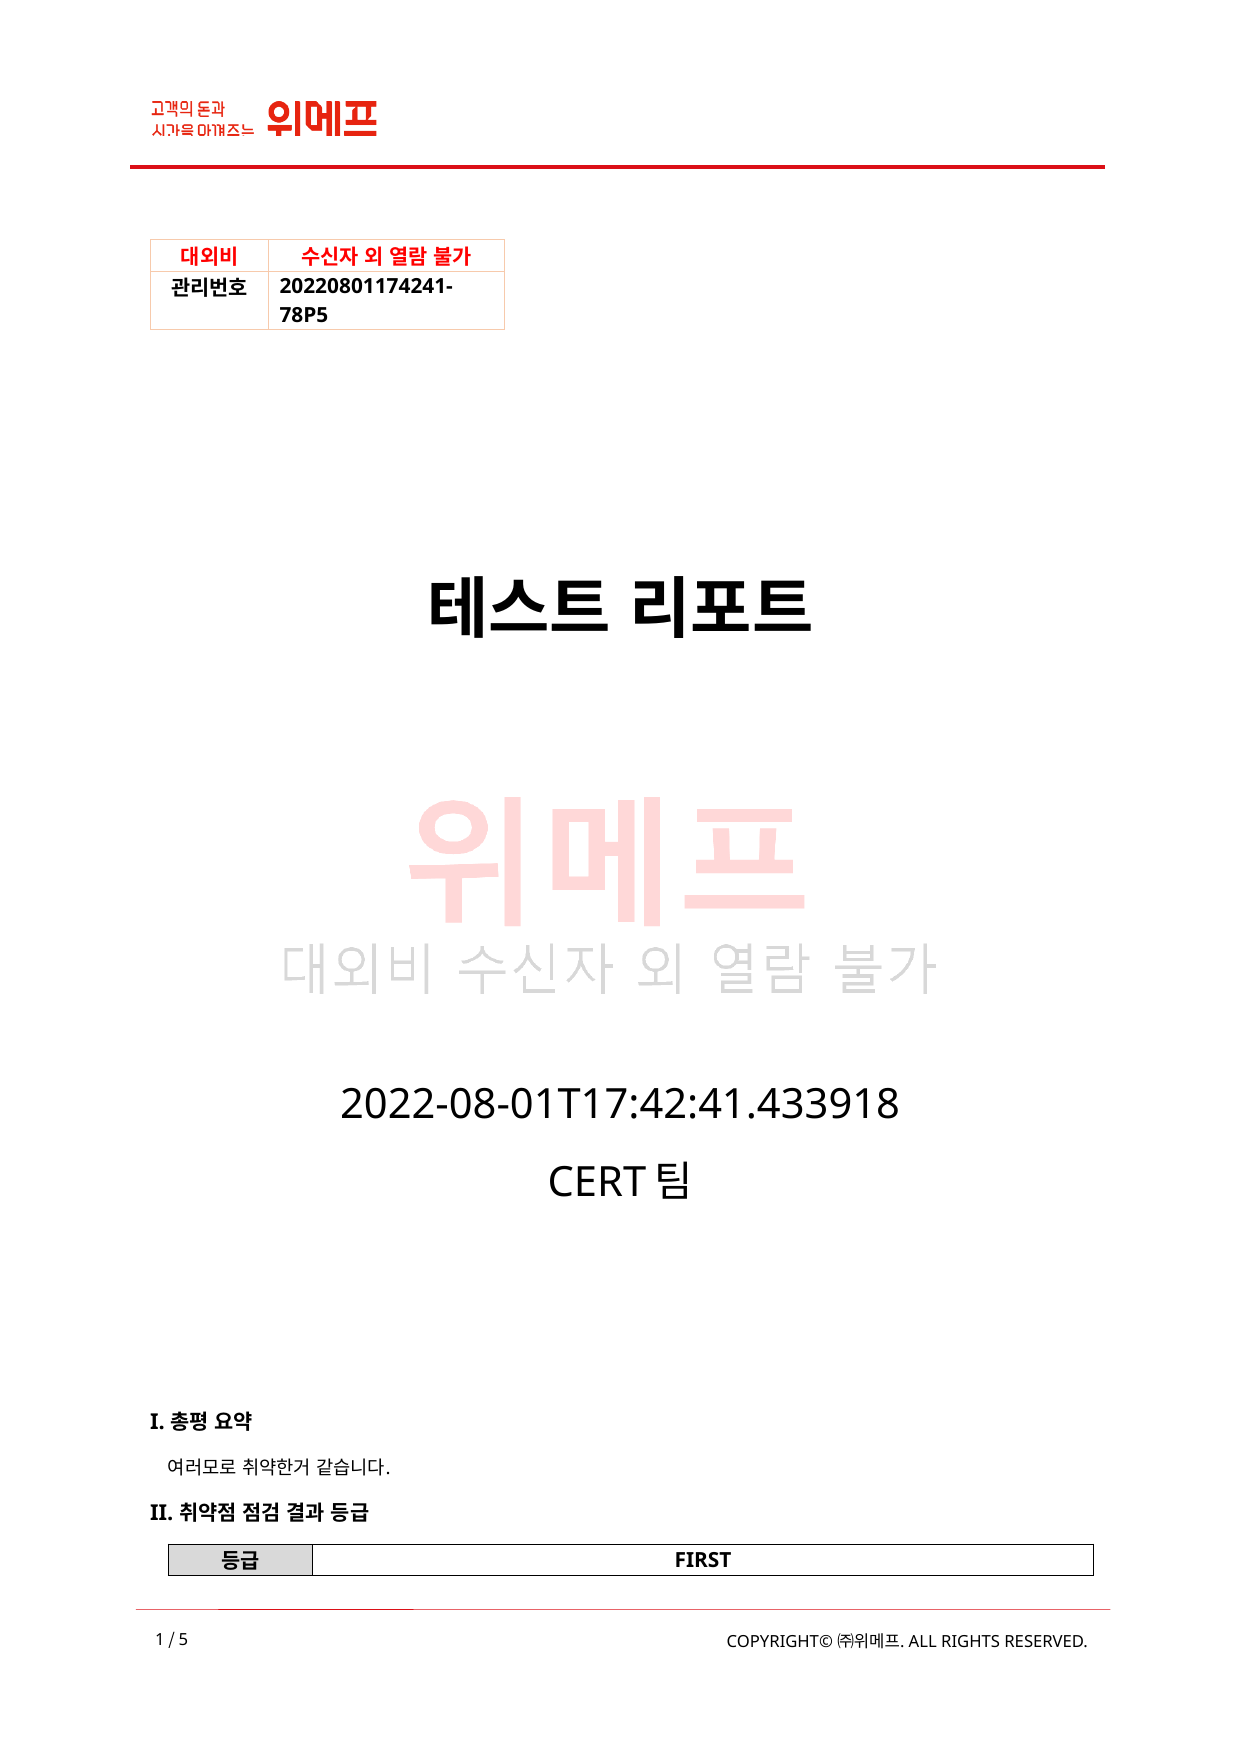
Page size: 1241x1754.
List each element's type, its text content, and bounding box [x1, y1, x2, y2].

picture [151, 101, 377, 136]
text 총평 요약 [150, 1405, 1090, 1436]
table_cell 관리번호 [151, 272, 268, 328]
text 취약점 점검 결과 등급 [150, 1496, 1090, 1527]
table_cell 20220801174241-78P5 [269, 272, 504, 328]
text 여러모로 취약한거 같습니다. [168, 1452, 1090, 1479]
table_header FIRST [313, 1545, 1093, 1575]
text 2022-08-01T17:42:41.433918 [150, 1074, 1090, 1131]
table_header 수신자 외 열람 불가 [269, 240, 504, 271]
table_header 등급 [169, 1545, 312, 1575]
text CERT팀 [150, 1148, 1090, 1208]
text 테스트 리포트 [150, 555, 1090, 652]
table_header 대외비 [151, 240, 268, 271]
